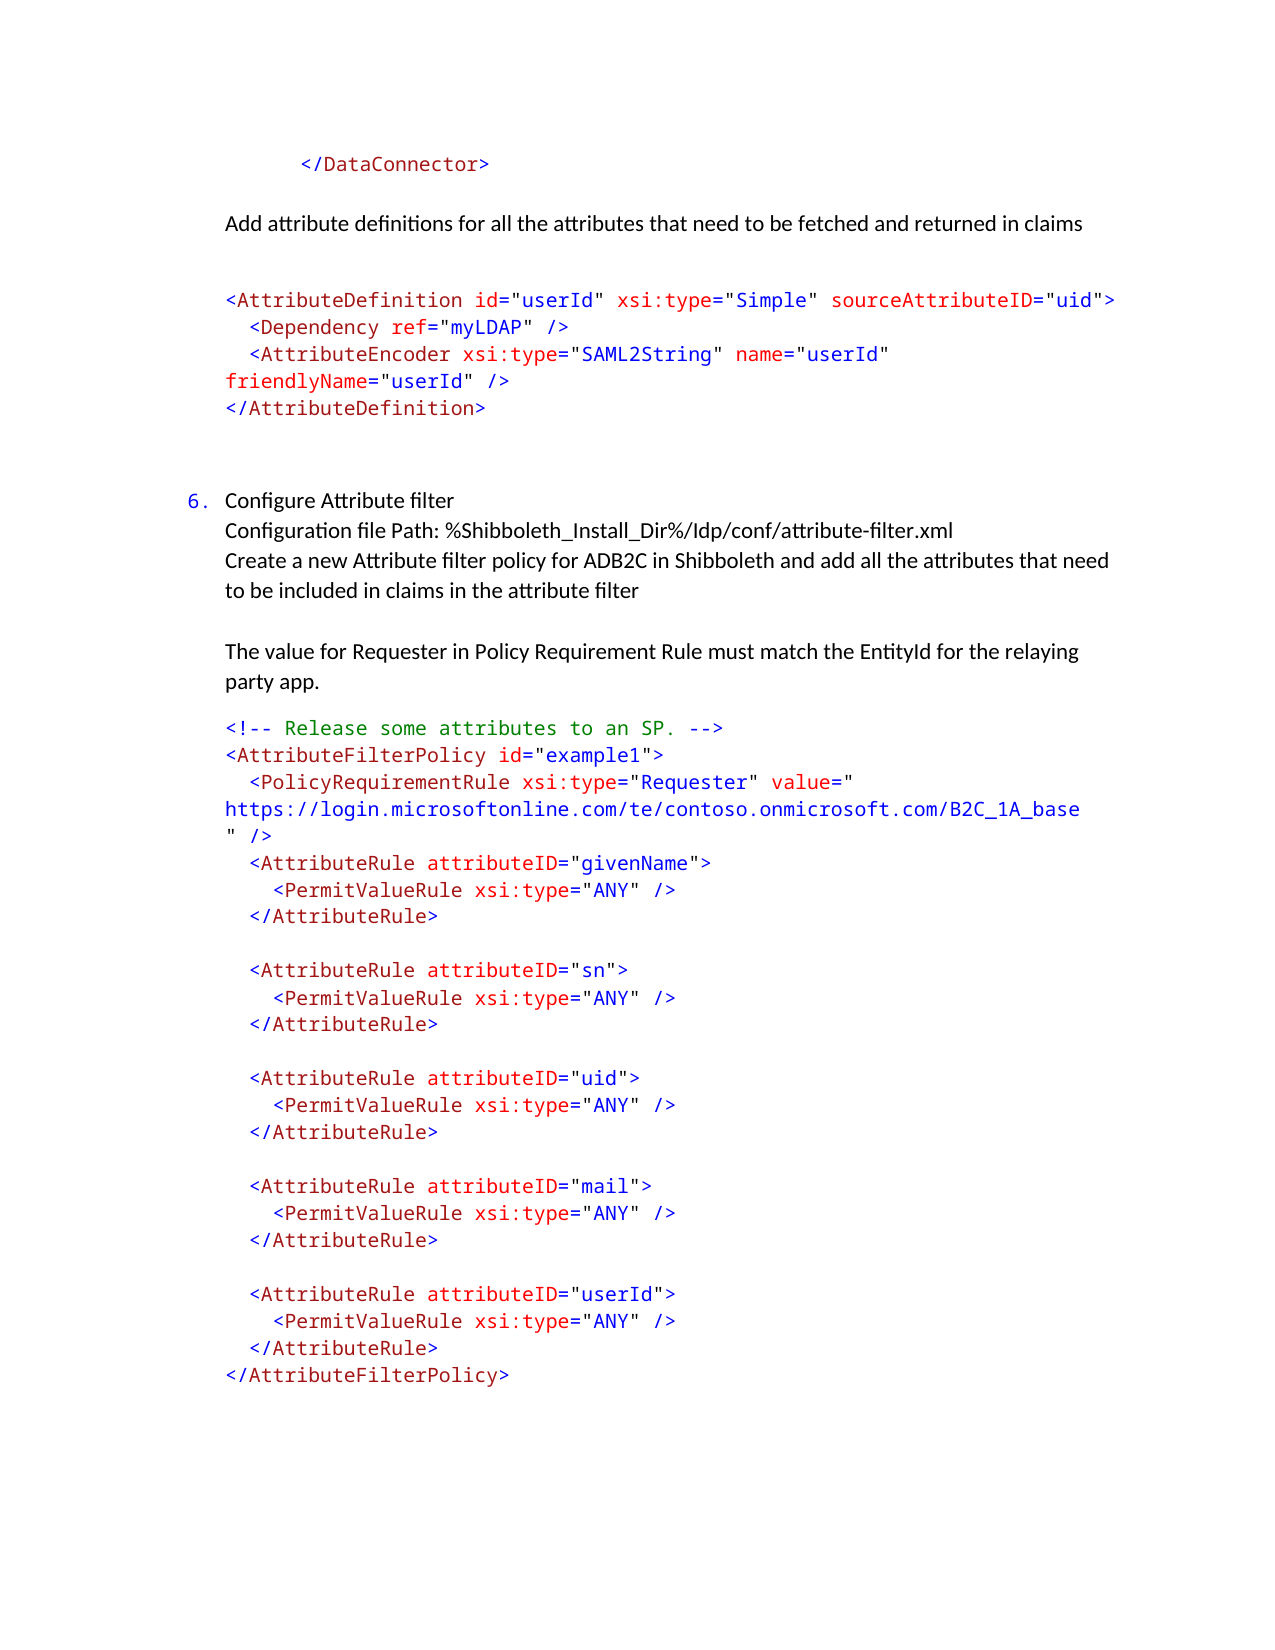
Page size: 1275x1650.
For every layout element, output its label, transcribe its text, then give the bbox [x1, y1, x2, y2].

text </AttributeFilterPolicy> [150, 1361, 1125, 1388]
text </AttributeDefinition> [150, 394, 1125, 421]
text <AttributeRule attributeID="givenName"> [225, 849, 1125, 876]
text <AttributeRule attributeID="sn"> [225, 957, 1125, 984]
text </AttributeRule> [225, 1119, 1125, 1146]
text <!-- Release some attributes to an SP. --> [225, 714, 1125, 741]
text <AttributeDefinition id="userId" xsi:type="Simple" sourceAttributeID="uid"> [225, 286, 1125, 313]
list Create a new Attribute filter policy for ADB2C in Shibboleth and add all the attributes that need to be included in claims in the attribute filter [225, 546, 1125, 604]
text <AttributeRule attributeID="uid"> [225, 1065, 1125, 1092]
text </AttributeRule> [225, 903, 1125, 930]
text <PermitValueRule xsi:type="ANY" /> [225, 1199, 1125, 1227]
text <AttributeFilterPolicy id="example1"> [225, 741, 1125, 768]
text </AttributeRule> [225, 1011, 1125, 1038]
list </DataConnector> [300, 150, 1125, 177]
text <Dependency ref="myLDAP" /> [225, 313, 1125, 340]
list The value for Requester in Policy Requirement Rule must match the EntityId for the relaying party app. [225, 637, 1125, 695]
text <PermitValueRule xsi:type="ANY" /> [225, 1092, 1125, 1119]
text <PolicyRequirementRule xsi:type="Requester" value=" https://login.microsoftonline.com/te/contoso.onmicrosoft.com/B2C_1A_base " /> [225, 768, 1125, 849]
text <AttributeRule attributeID="userId"> [225, 1281, 1125, 1307]
list Configure Attribute filter [187, 486, 1125, 514]
text <PermitValueRule xsi:type="ANY" /> [225, 1307, 1125, 1334]
list Add attribute definitions for all the attributes that need to be fetched and returned in claims [225, 209, 1125, 237]
list Configuration file Path: %Shibboleth_Install_Dir%/Idp/conf/attribute-filter.xml [225, 516, 1125, 544]
text <PermitValueRule xsi:type="ANY" /> [225, 984, 1125, 1011]
text </AttributeRule> [225, 1334, 1125, 1361]
text <PermitValueRule xsi:type="ANY" /> [225, 876, 1125, 903]
text </AttributeRule> [225, 1227, 1125, 1253]
text <AttributeRule attributeID="mail"> [225, 1173, 1125, 1199]
text <AttributeEncoder xsi:type="SAML2String" name="userId" friendlyName="userId" /> [225, 340, 1125, 394]
